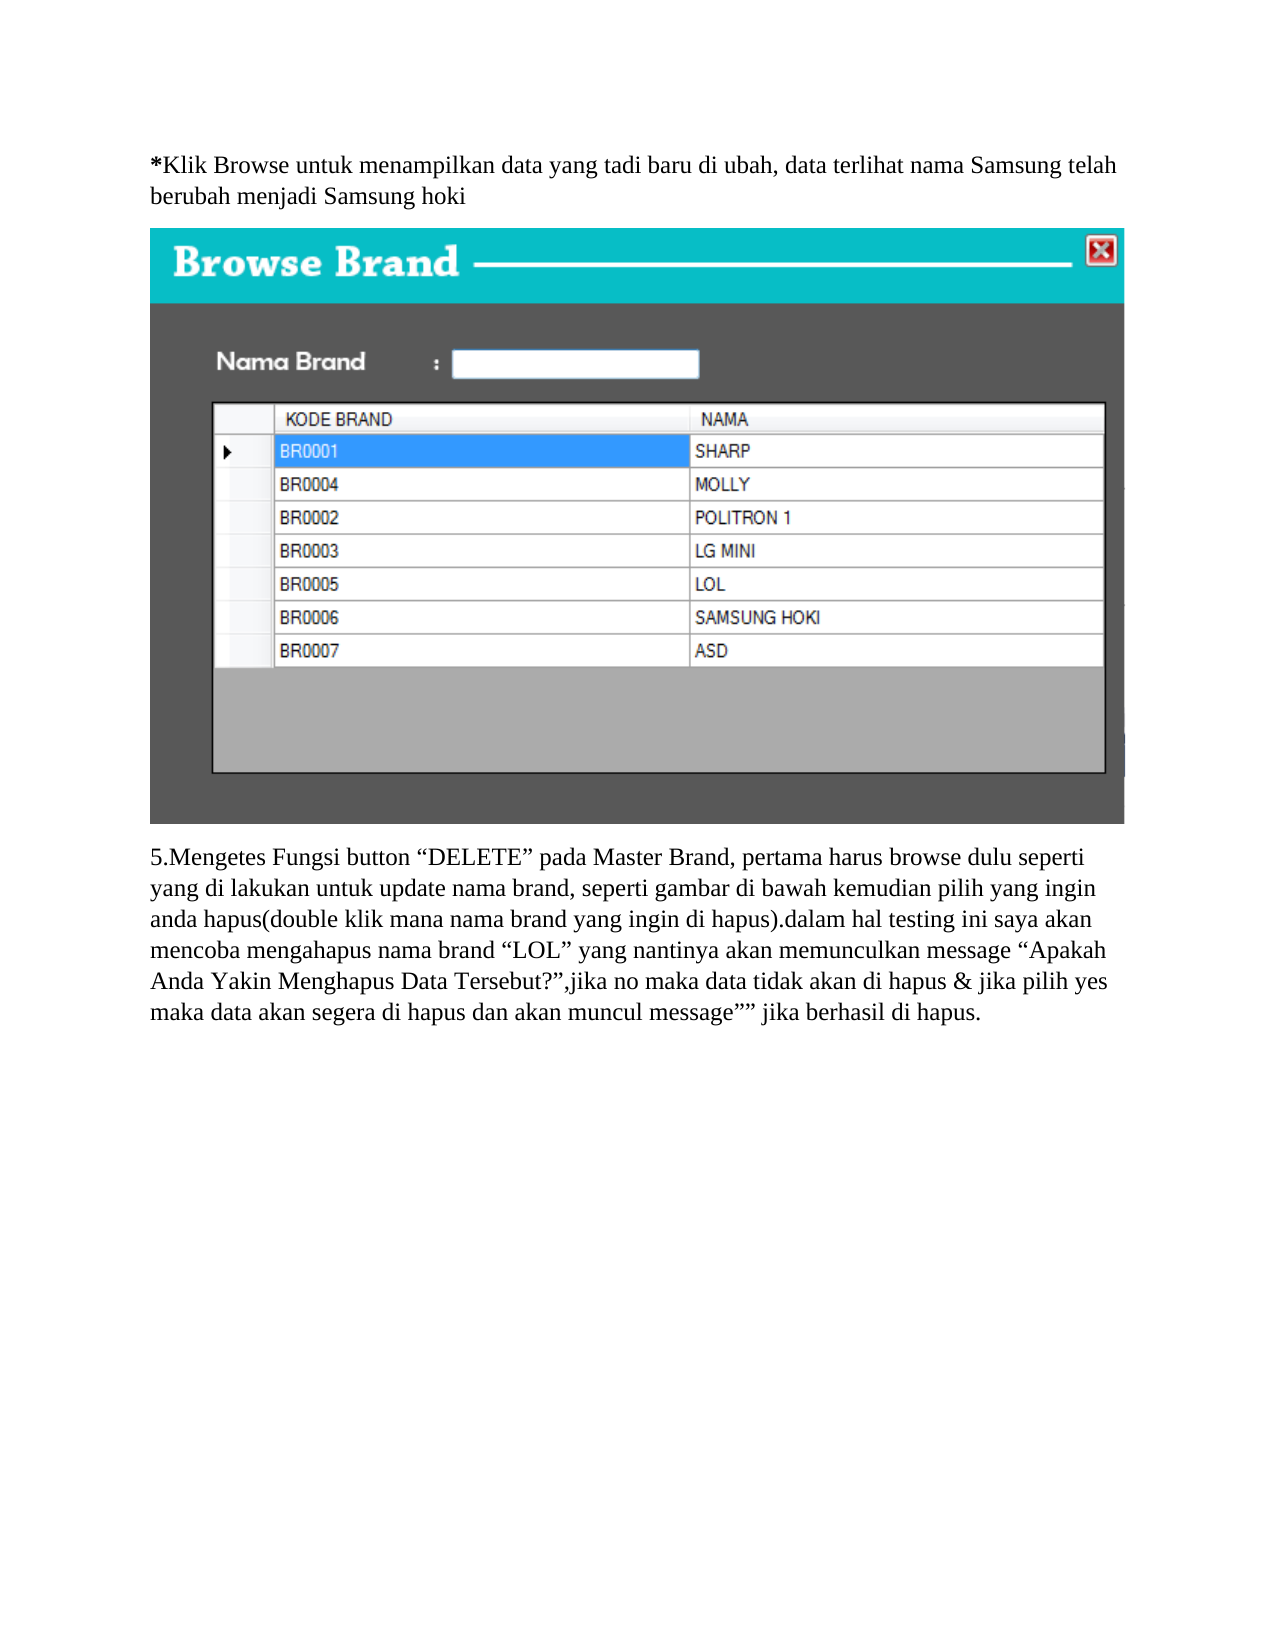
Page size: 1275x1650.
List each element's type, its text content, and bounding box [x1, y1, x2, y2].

picture [150, 228, 1125, 824]
text 5.Mengetes Fungsi button “DELETE” pada Master Brand, pertama harus browse dulu seperti yang di lakukan untuk update nama brand, seperti gambar di bawah kemudian pilih yang ingin anda hapus(double klik mana nama brand yang ingin di hapus).dalam hal testing ini saya akan mencoba mengahapus nama brand “LOL” yang nantinya akan memunculkan message “Apakah Anda Yakin Menghapus Data Tersebut?”,jika no maka data tidak akan di hapus & jika pilih yes maka data akan segera di hapus dan akan muncul message”” jika berhasil di hapus. [150, 842, 1125, 1026]
text *Klik Browse untuk menampilkan data yang tadi baru di ubah, data terlihat nama Samsung telah berubah menjadi Samsung hoki [150, 150, 1125, 210]
